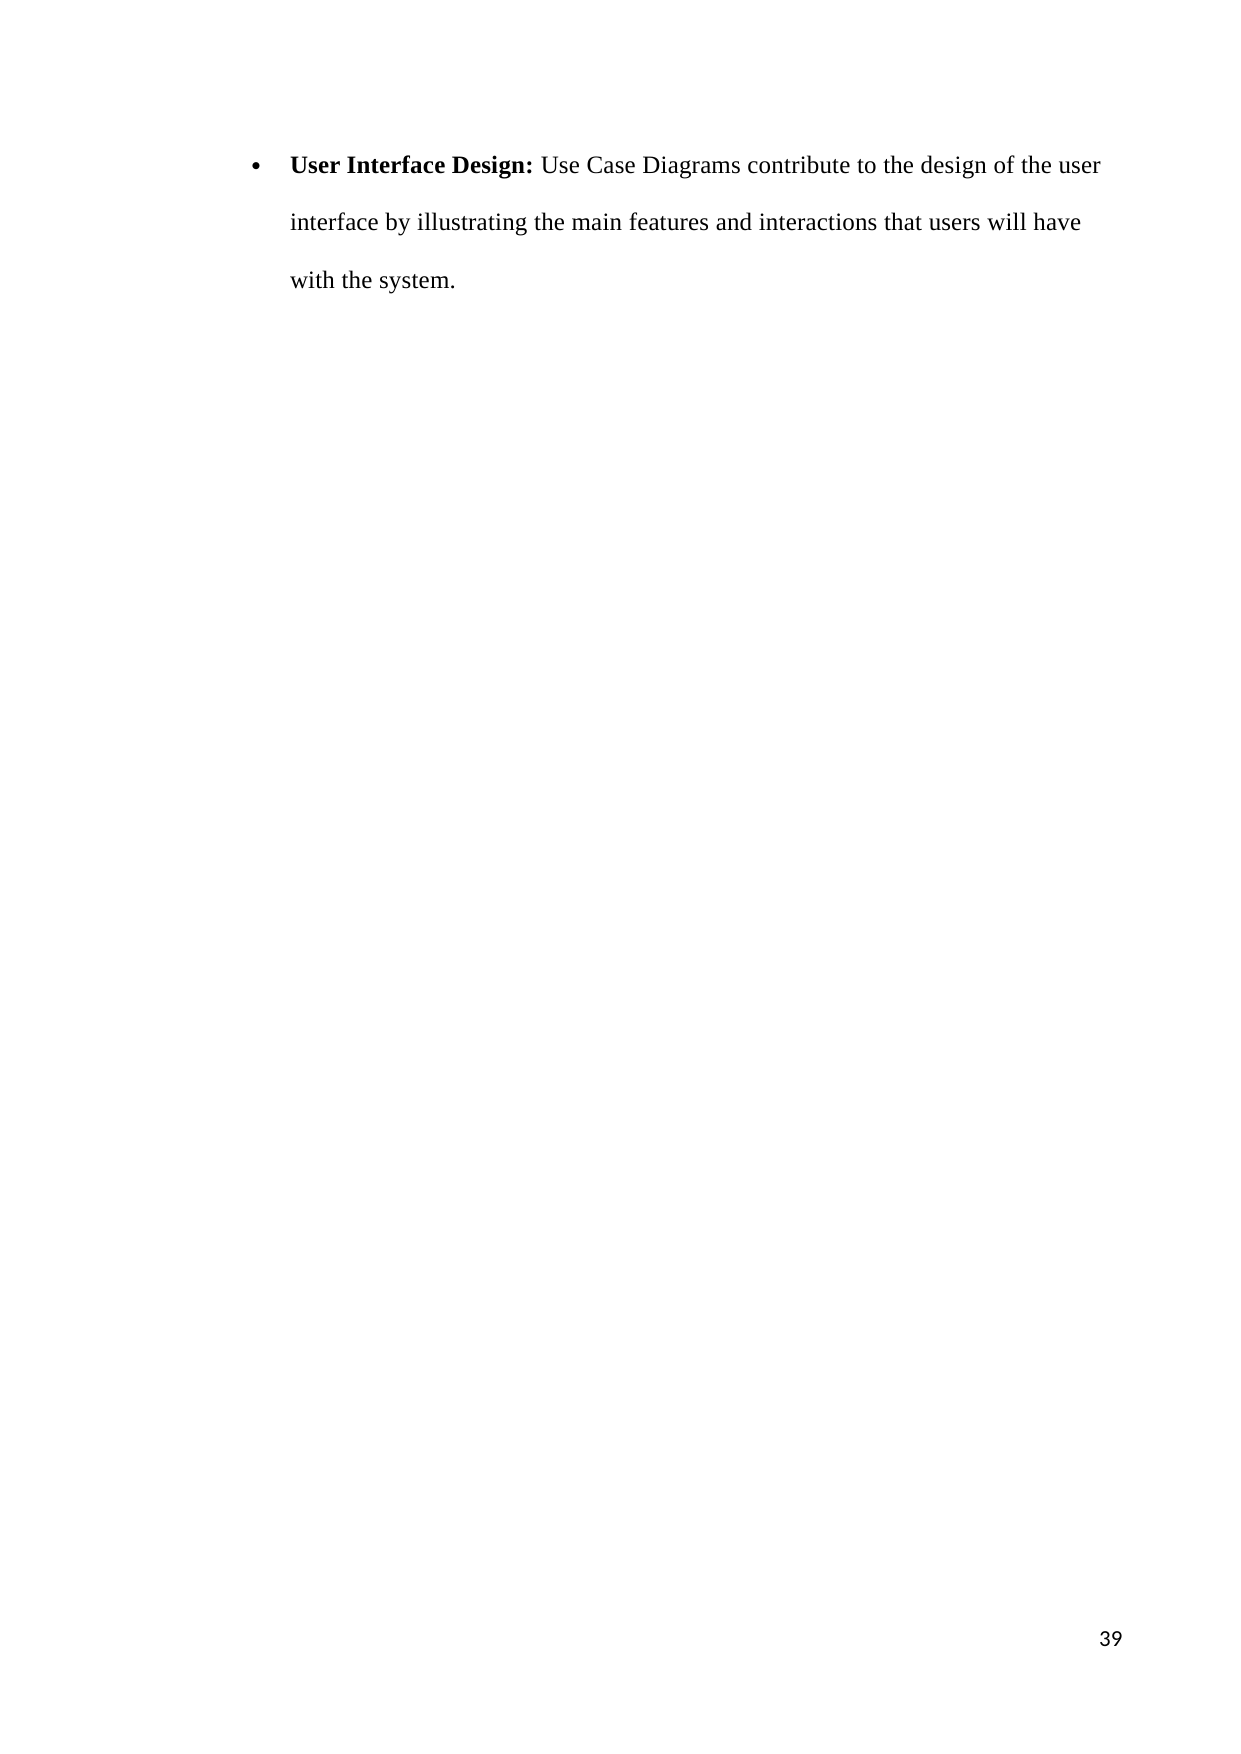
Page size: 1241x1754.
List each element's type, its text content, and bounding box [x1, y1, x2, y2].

list User Interface Design: Use Case Diagrams contribute to the design of the user interface by illustrating the main features and interactions that users will have with the system. [252, 150, 1122, 294]
